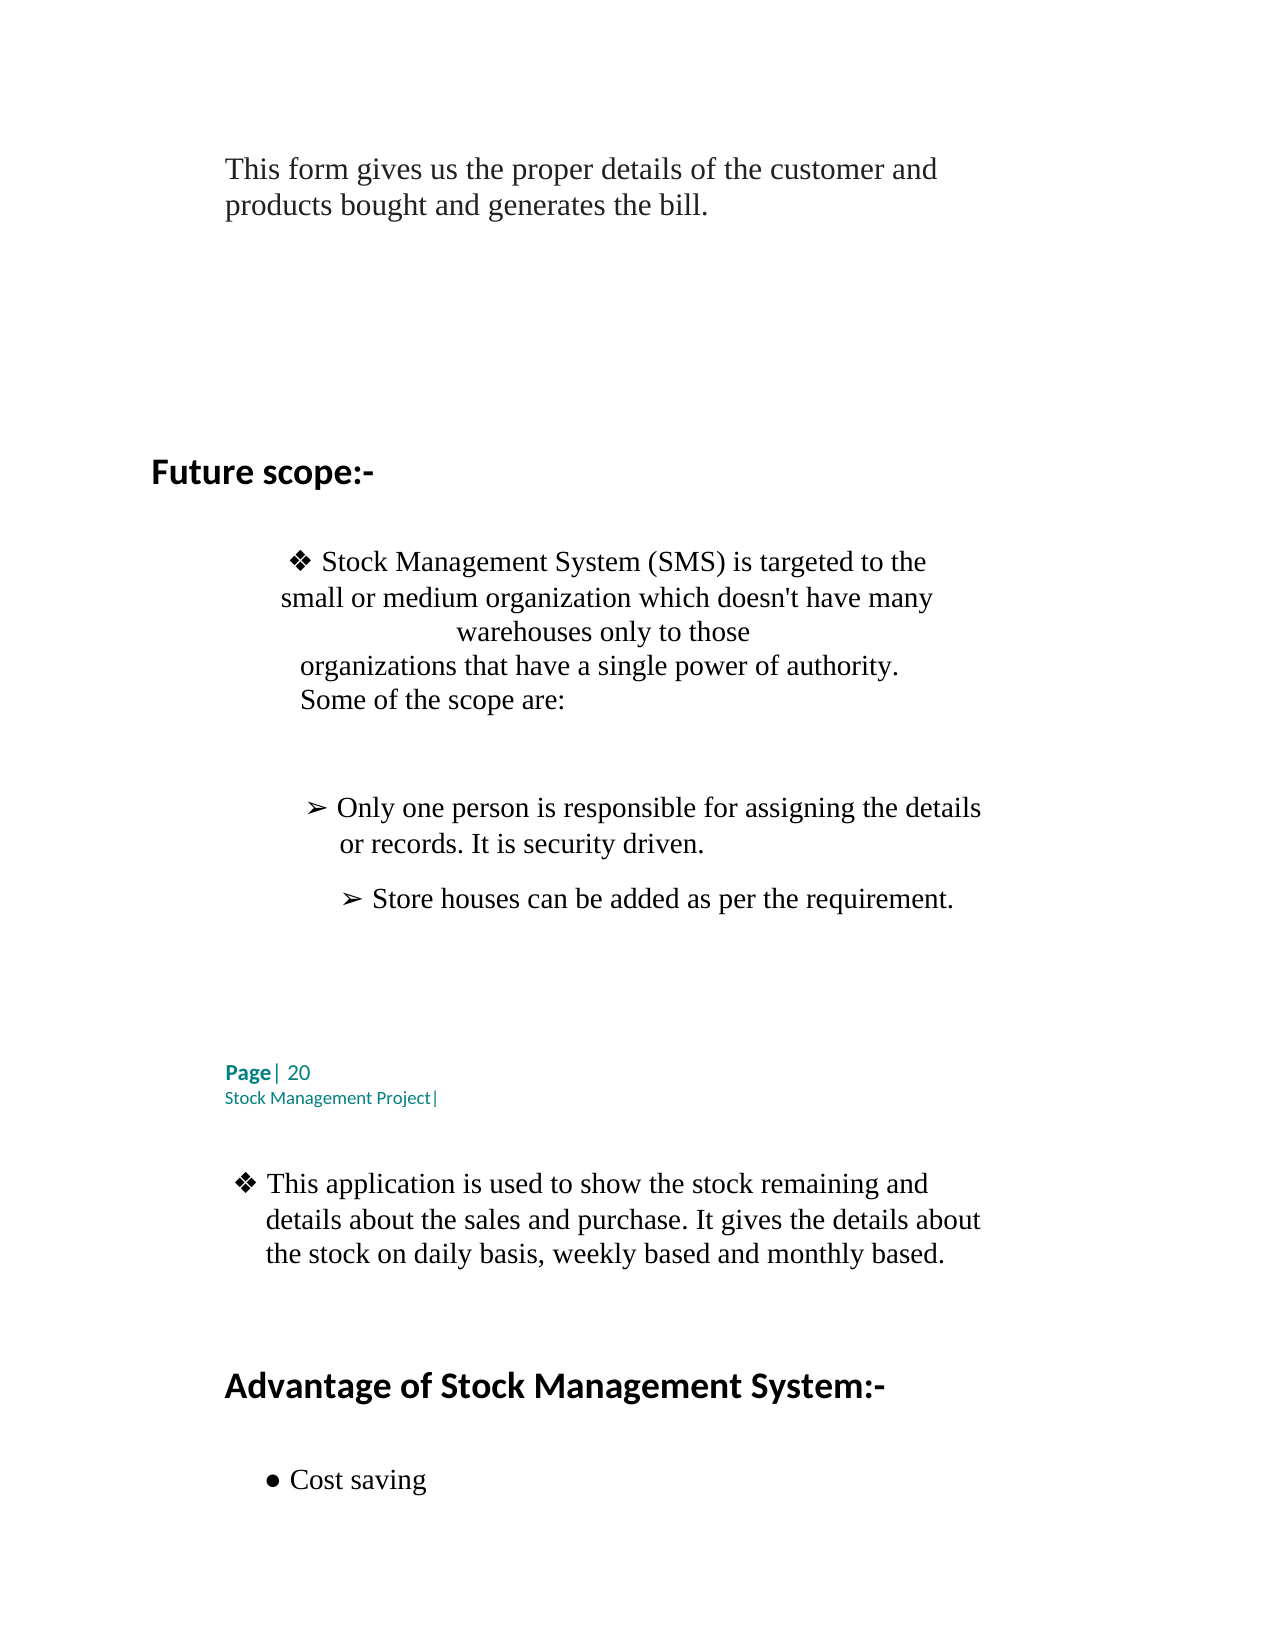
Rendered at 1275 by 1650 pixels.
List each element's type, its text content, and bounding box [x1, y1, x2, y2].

text Advantage of Stock Management System:- [224, 1362, 1125, 1407]
text ❖ Stock Management System (SMS) is targeted to the small or medium organization which doesn't have many warehouses only to those [266, 541, 948, 647]
text ● Cost saving [264, 1462, 1125, 1495]
text ➢ Store houses can be added as per the requirement. [339, 877, 1125, 917]
text ❖ This application is used to show the stock remaining and details about the sales and purchase. It gives the details about the stock on daily basis, weekly based and monthly based. [232, 1162, 995, 1269]
text organizations that have a single power of authority. Some of the scope are: [300, 648, 954, 716]
text This form gives us the proper details of the customer and products bought and generates the bill. [709, 150, 982, 222]
text Page| 20 [225, 1058, 1125, 1087]
text Stock Management Project| [224, 1087, 1125, 1109]
text Future scope:- [151, 448, 1125, 494]
text ➢ Only one person is responsible for assigning the details or records. It is security driven. [304, 786, 985, 859]
